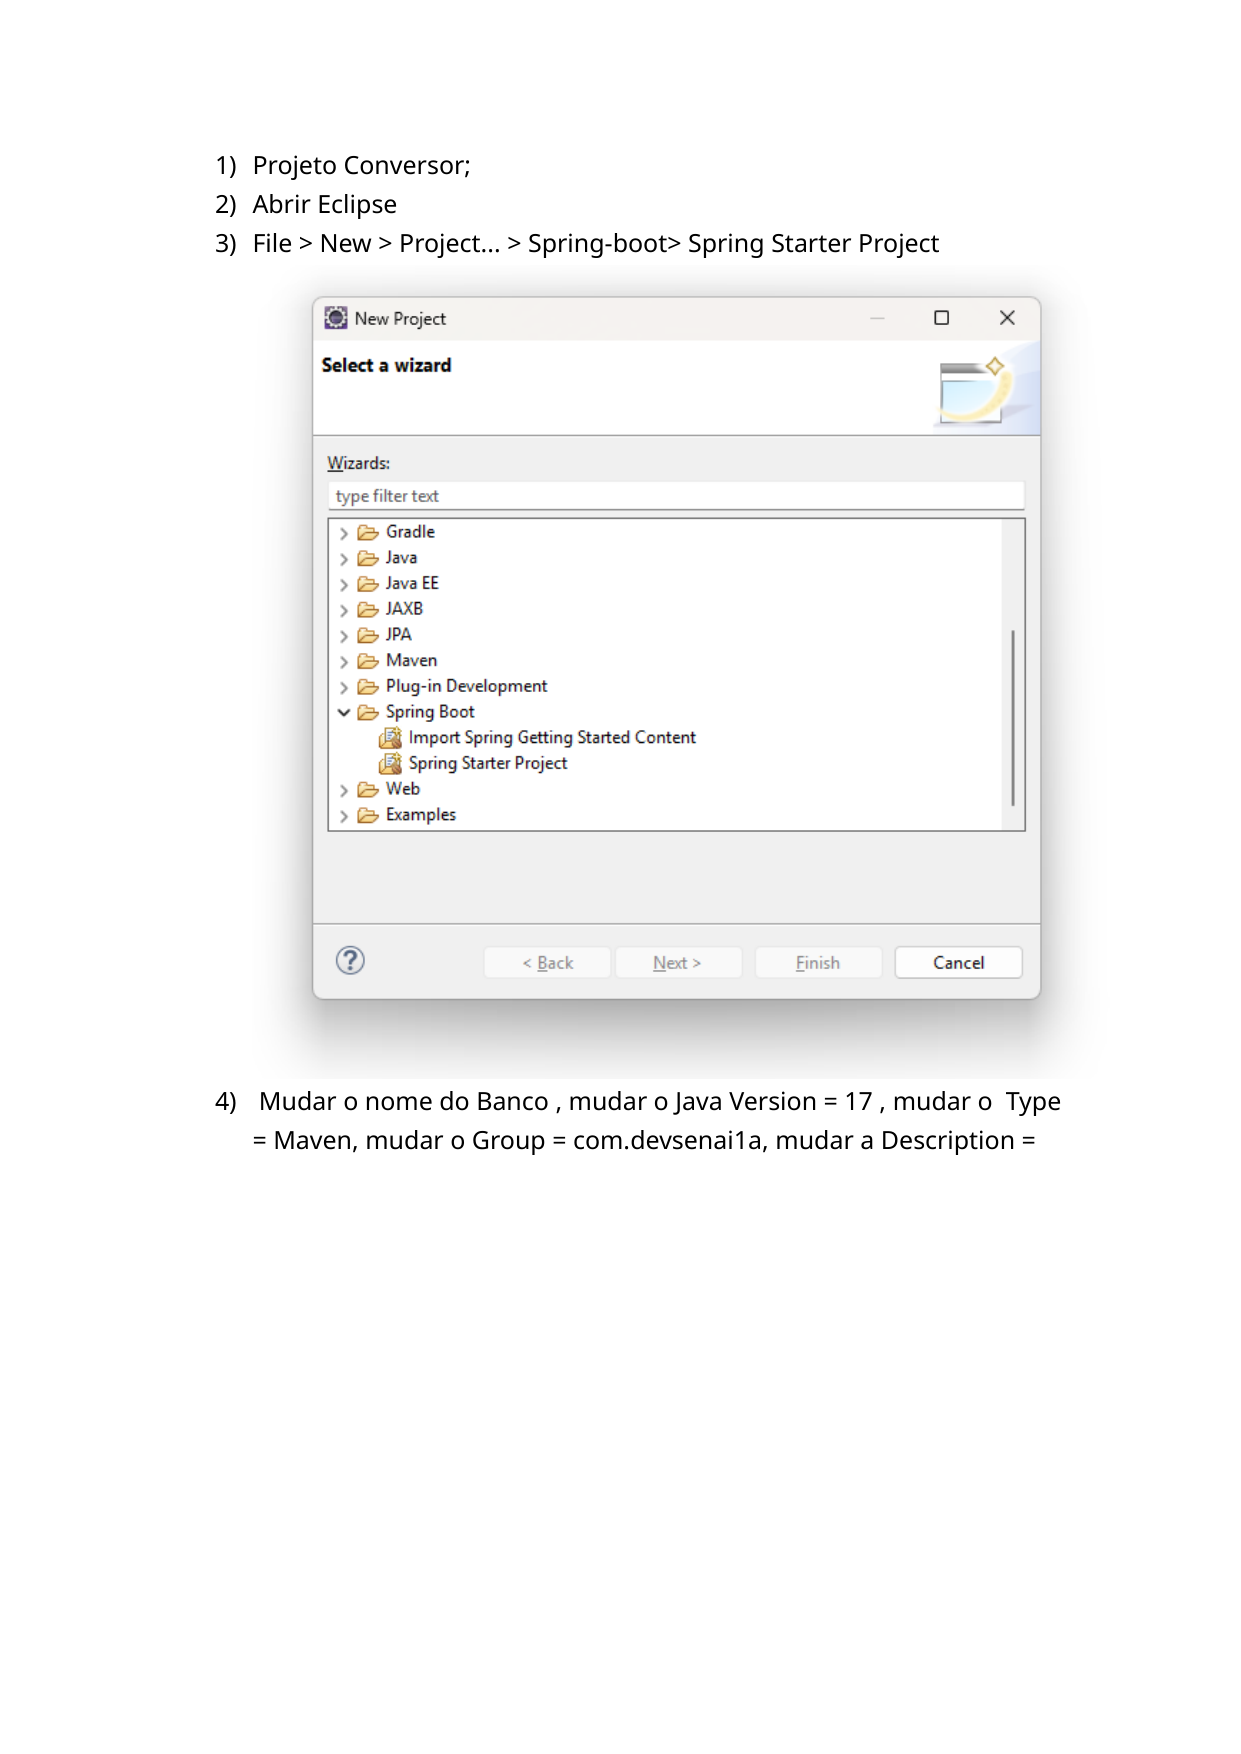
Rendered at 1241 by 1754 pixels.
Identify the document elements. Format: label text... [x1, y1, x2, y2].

list Mudar o nome do Banco , mudar o Java Version = 17 , mudar o Type = Maven, mudar o Group = com.devsenai1a, mudar a Description = (Oq for o banco), mudar o Package = com.devsenai1a.(nome) > Next [215, 1083, 1063, 1157]
list File > New > Project... > Spring-boot> Spring Starter Project [215, 226, 1063, 260]
list Projeto Conversor; [215, 148, 1063, 182]
list Abrir Eclipse [215, 187, 1063, 221]
picture [252, 265, 1138, 1079]
